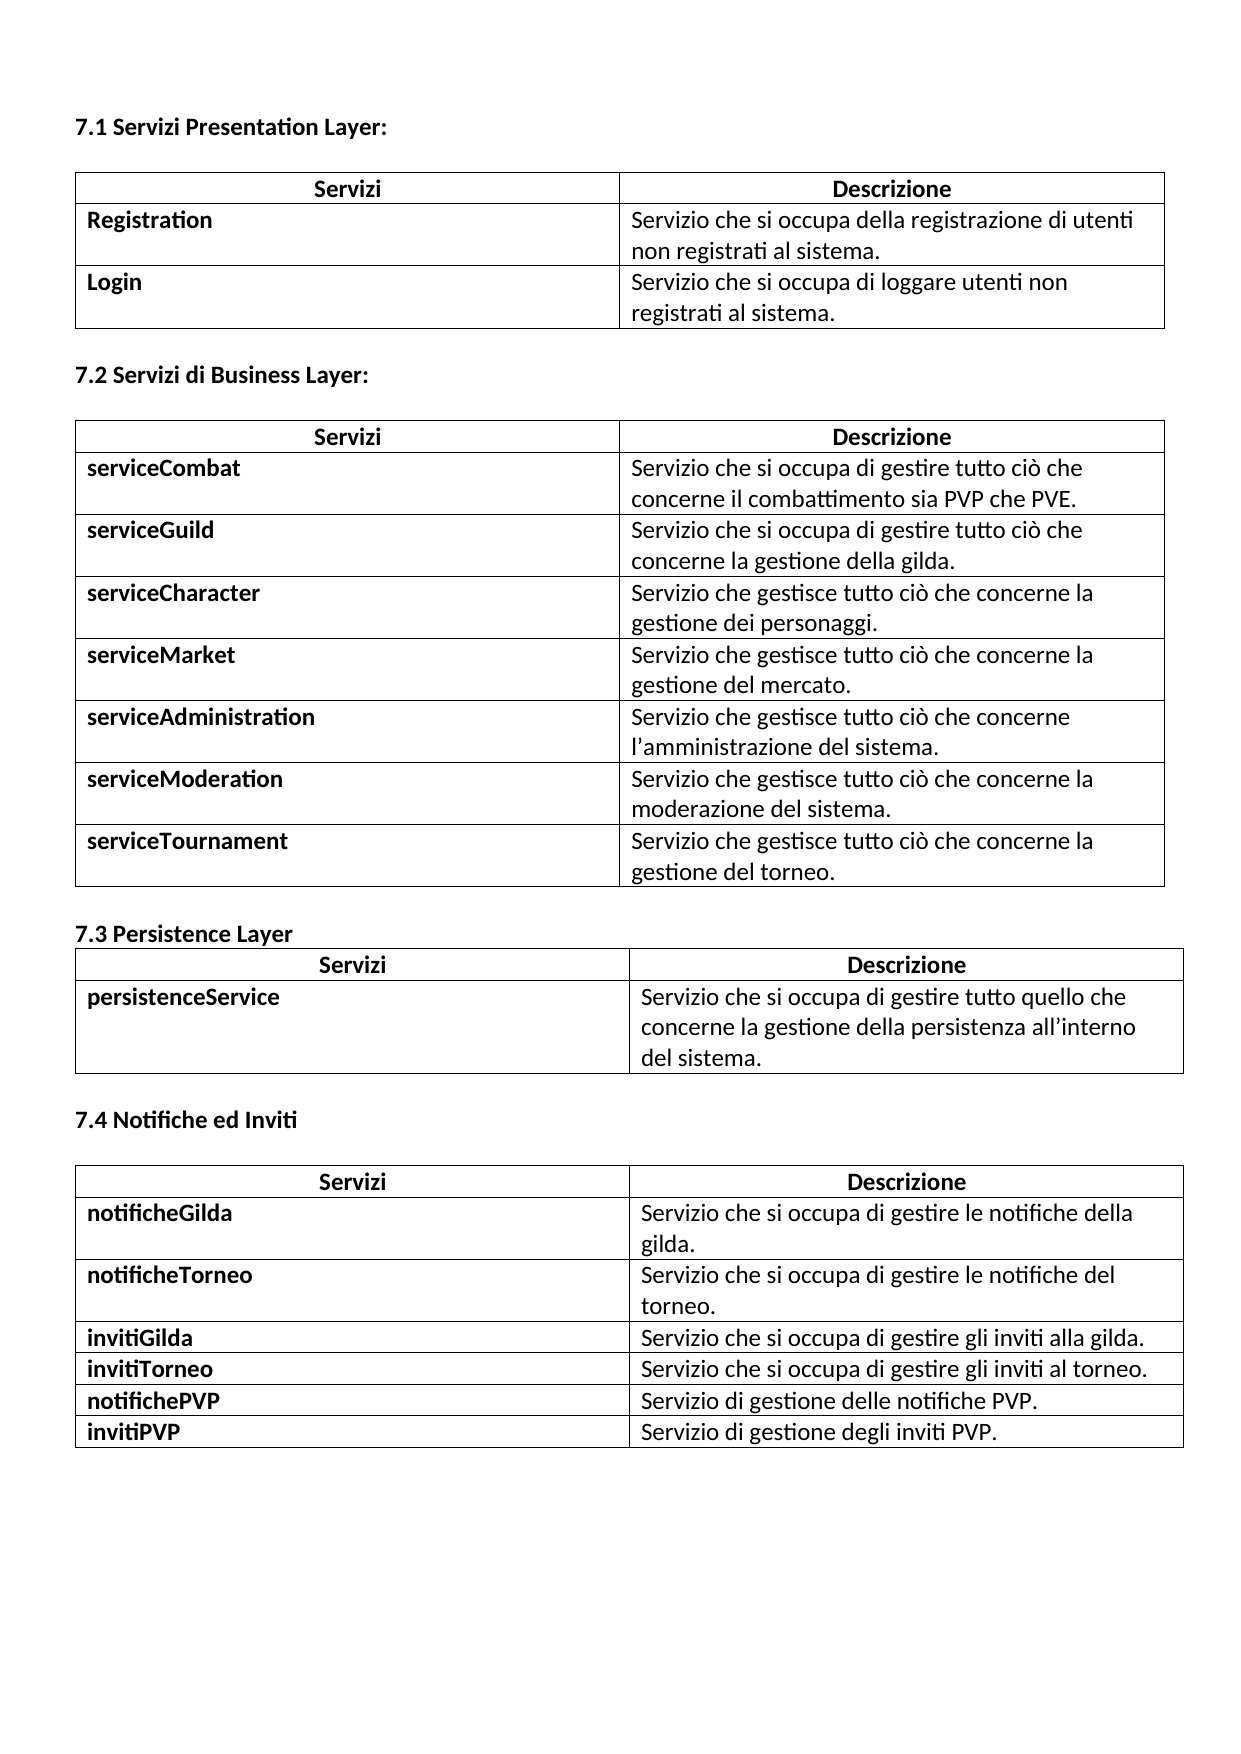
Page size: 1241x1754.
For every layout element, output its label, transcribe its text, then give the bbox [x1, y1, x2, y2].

table_header Servizi [76, 421, 619, 452]
table_header Servizi [76, 949, 629, 980]
table_cell invitiPVP [76, 1416, 629, 1447]
table_cell Login [76, 266, 619, 327]
table_cell notificheTorneo [76, 1260, 629, 1321]
table_cell Servizio che si occupa di gestire gli inviti alla gilda. [630, 1322, 1183, 1352]
table_cell Servizio che gestisce tutto ciò che concerne la moderazione del sistema. [620, 763, 1164, 824]
table_cell Servizio che si occupa di gestire tutto ciò che concerne la gestione della gilda. [620, 515, 1164, 576]
table_cell serviceModeration [76, 763, 619, 824]
table_cell serviceTournament [76, 825, 619, 886]
table_cell Servizio che si occupa di gestire tutto quello che concerne la gestione della persistenza all’interno del sistema. [630, 981, 1183, 1072]
table_header Descrizione [630, 949, 1183, 980]
table_cell serviceMarket [76, 639, 619, 700]
table_cell invitiTorneo [76, 1353, 629, 1384]
table_cell Servizio che gestisce tutto ciò che concerne la gestione del torneo. [620, 825, 1164, 886]
table_cell Servizio che si occupa di gestire tutto ciò che concerne il combattimento sia PVP che PVE. [620, 453, 1164, 514]
table_cell Servizio che si occupa di gestire le notifiche della gilda. [630, 1198, 1183, 1259]
table_cell Servizio che gestisce tutto ciò che concerne la gestione dei personaggi. [620, 577, 1164, 638]
table_cell notificheGilda [76, 1198, 629, 1259]
table_header Descrizione [630, 1166, 1183, 1197]
table_cell Servizio che si occupa della registrazione di utenti non registrati al sistema. [620, 204, 1164, 265]
table_cell notifichePVP [76, 1385, 629, 1415]
text 7.2 Servizi di Business Layer: [75, 359, 1165, 389]
table_cell Servizio che gestisce tutto ciò che concerne la gestione del mercato. [620, 639, 1164, 700]
text 7.1 Servizi Presentation Layer: [75, 111, 1165, 141]
table_cell serviceGuild [76, 515, 619, 576]
table_cell Registration [76, 204, 619, 265]
table_header Servizi [76, 173, 619, 203]
table_cell Servizio di gestione degli inviti PVP. [630, 1416, 1183, 1447]
table_cell Servizio che gestisce tutto ciò che concerne l’amministrazione del sistema. [620, 701, 1164, 762]
table_cell persistenceService [76, 981, 629, 1072]
table_cell Servizio di gestione delle notifiche PVP. [630, 1385, 1183, 1415]
table_header Descrizione [620, 173, 1164, 203]
table_cell serviceAdministration [76, 701, 619, 762]
table_cell invitiGilda [76, 1322, 629, 1352]
text 7.3 Persistence Layer [75, 918, 1165, 948]
table_cell serviceCombat [76, 453, 619, 514]
text 7.4 Notifiche ed Inviti [75, 1104, 1165, 1134]
table_header Servizi [76, 1166, 629, 1197]
table_header Descrizione [620, 421, 1164, 452]
table_cell serviceCharacter [76, 577, 619, 638]
table_cell Servizio che si occupa di loggare utenti non registrati al sistema. [620, 266, 1164, 327]
table_cell Servizio che si occupa di gestire le notifiche del torneo. [630, 1260, 1183, 1321]
table_cell Servizio che si occupa di gestire gli inviti al torneo. [630, 1353, 1183, 1384]
